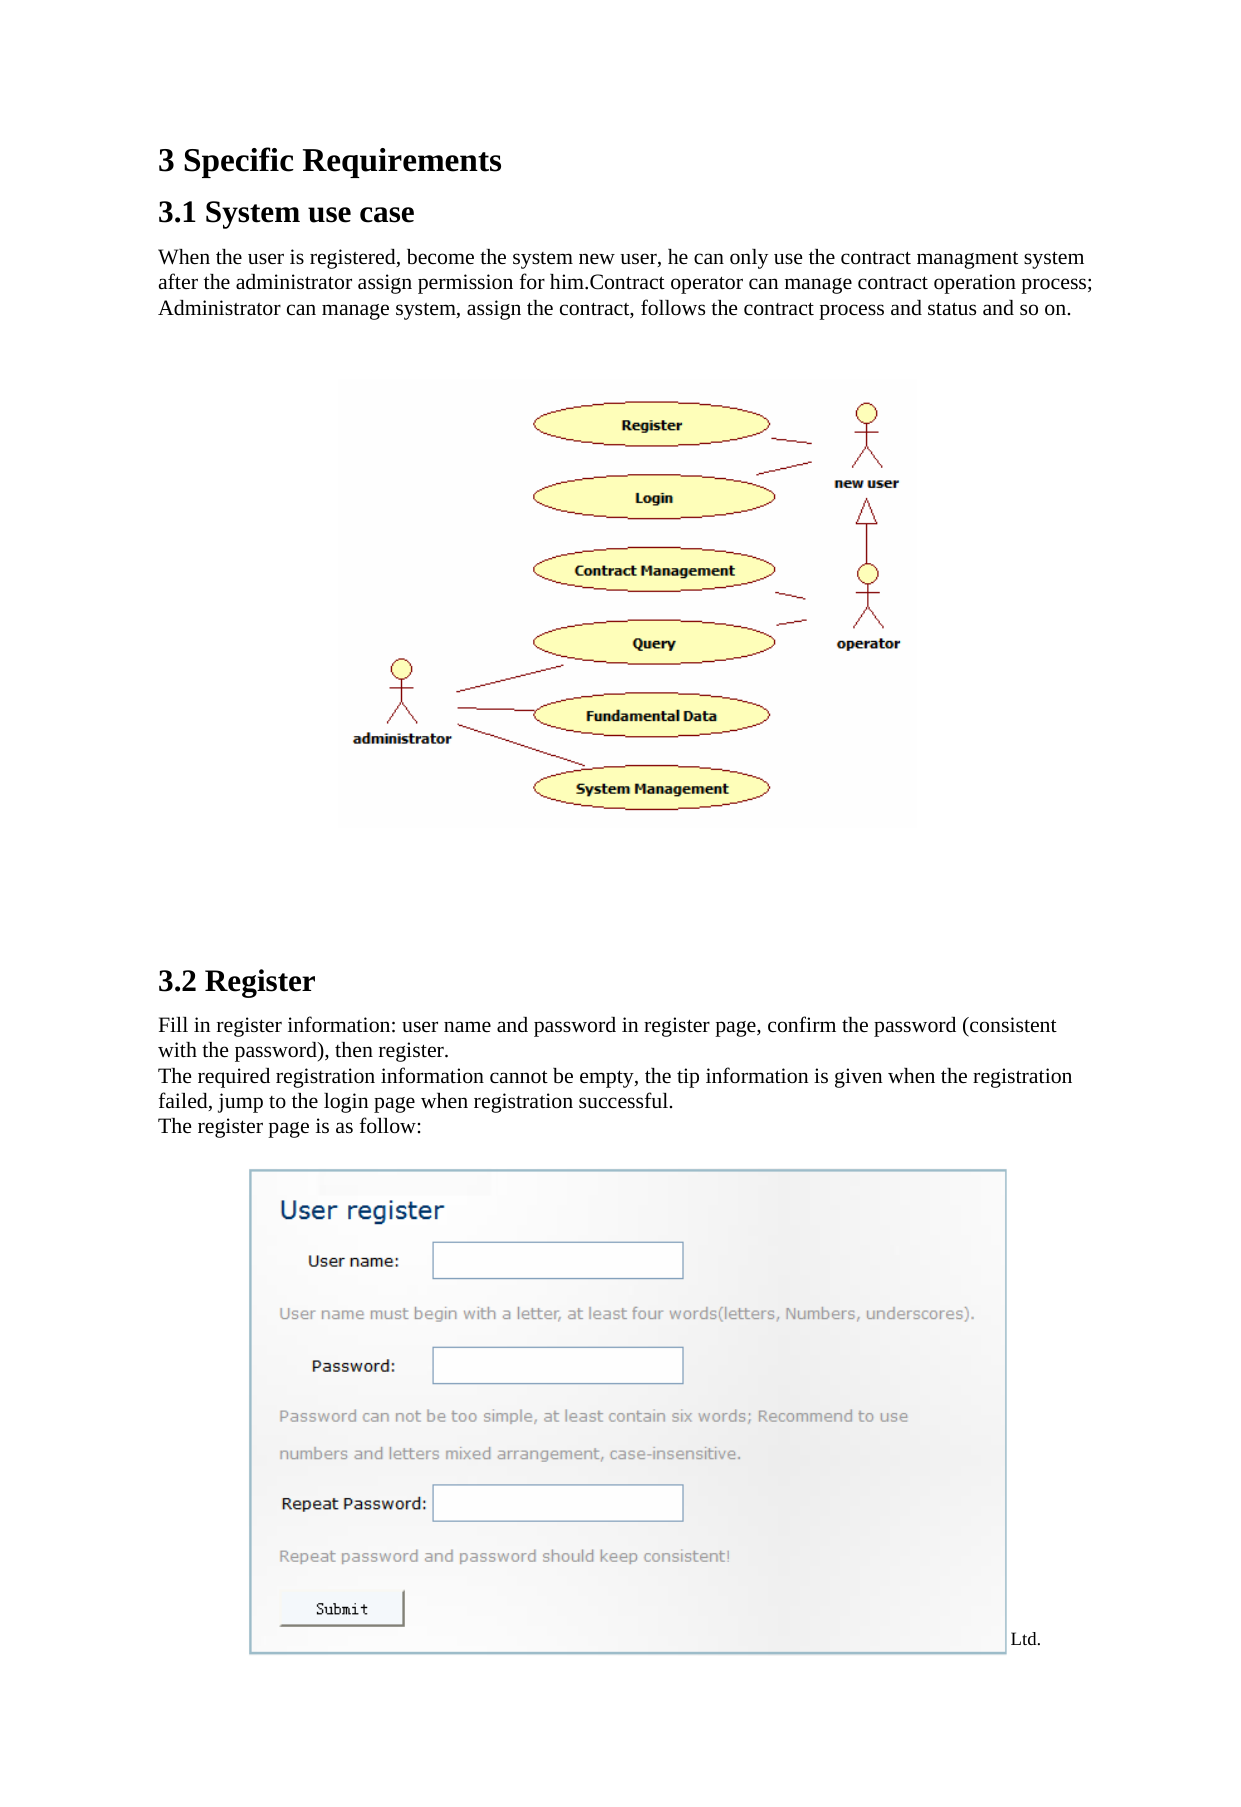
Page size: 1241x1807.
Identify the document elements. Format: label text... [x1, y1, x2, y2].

text The required registration information cannot be empty, the tip information is given when the registration failed, jump to the login page when registration successful. [158, 1063, 1097, 1113]
text Fill in register information: user name and password in register page, confirm the password (consistent with the password), then register. [158, 1012, 1097, 1063]
text 3 Specific Requirements [158, 141, 1097, 179]
text 3.1 System use case [158, 193, 1097, 229]
text When the user is registered, become the system new user, he can only use the contract managment system after the administrator assign permission for him.Contract operator can manage contract operation process; Administrator can manage system, assign the contract, follows the contract process and status and so on. [158, 244, 1097, 320]
text The register page is as follow: [158, 1113, 1097, 1138]
text 3.2 Register [158, 962, 1097, 998]
